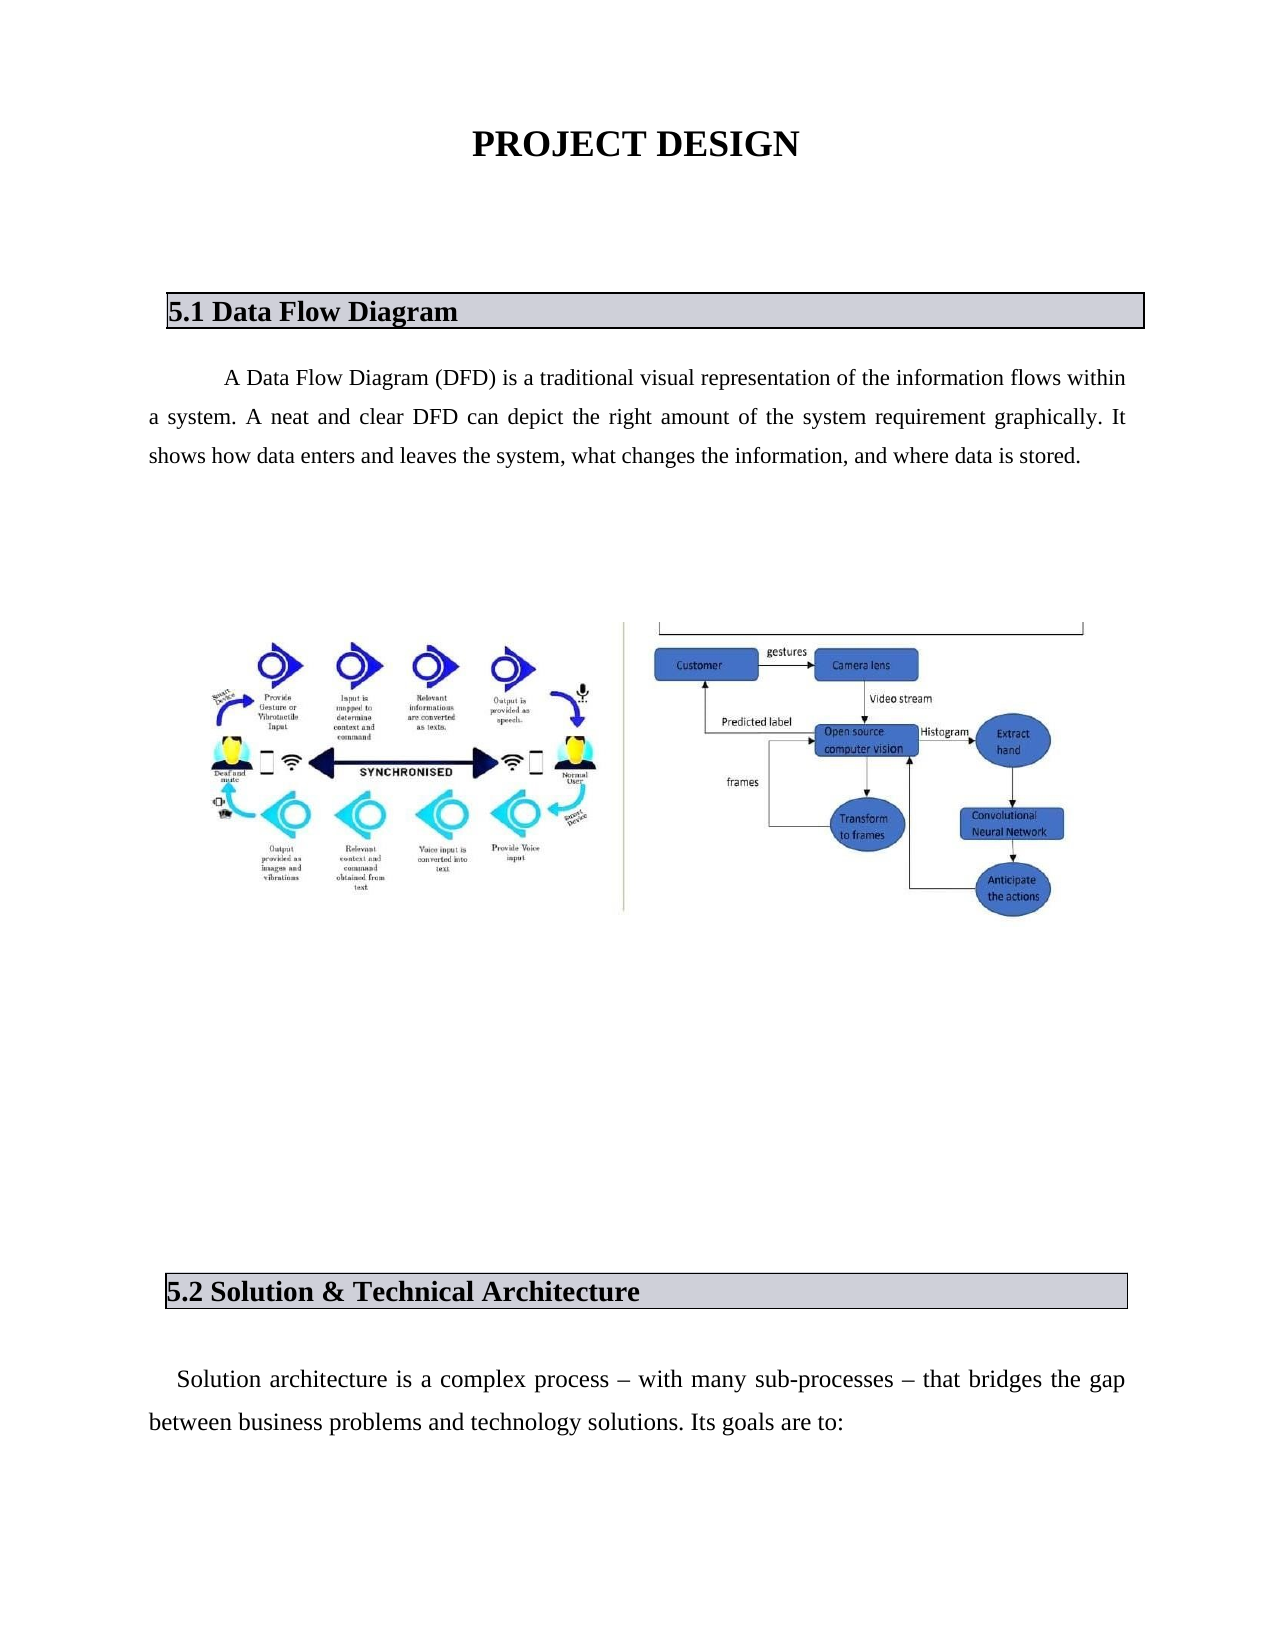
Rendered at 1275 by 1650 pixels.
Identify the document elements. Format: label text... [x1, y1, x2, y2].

picture [210, 622, 1086, 927]
subtitle 5.2 Solution & Technical Architecture [167, 1274, 1127, 1308]
text A Data Flow Diagram (DFD) is a traditional visual representation of the information flows within a system. A neat and clear DFD can depict the right amount of the system requirement graphically. It shows how data enters and leaves the system, what changes the information, and where data is stored. [148, 364, 1128, 469]
subtitle 5.1 Data Flow Diagram [168, 294, 1143, 327]
text Solution architecture is a complex process – with many sub-processes – that bridges the gap between business problems and technology solutions. Its goals are to: [148, 1364, 1127, 1436]
subtitle PROJECT DESIGN [50, 121, 966, 164]
